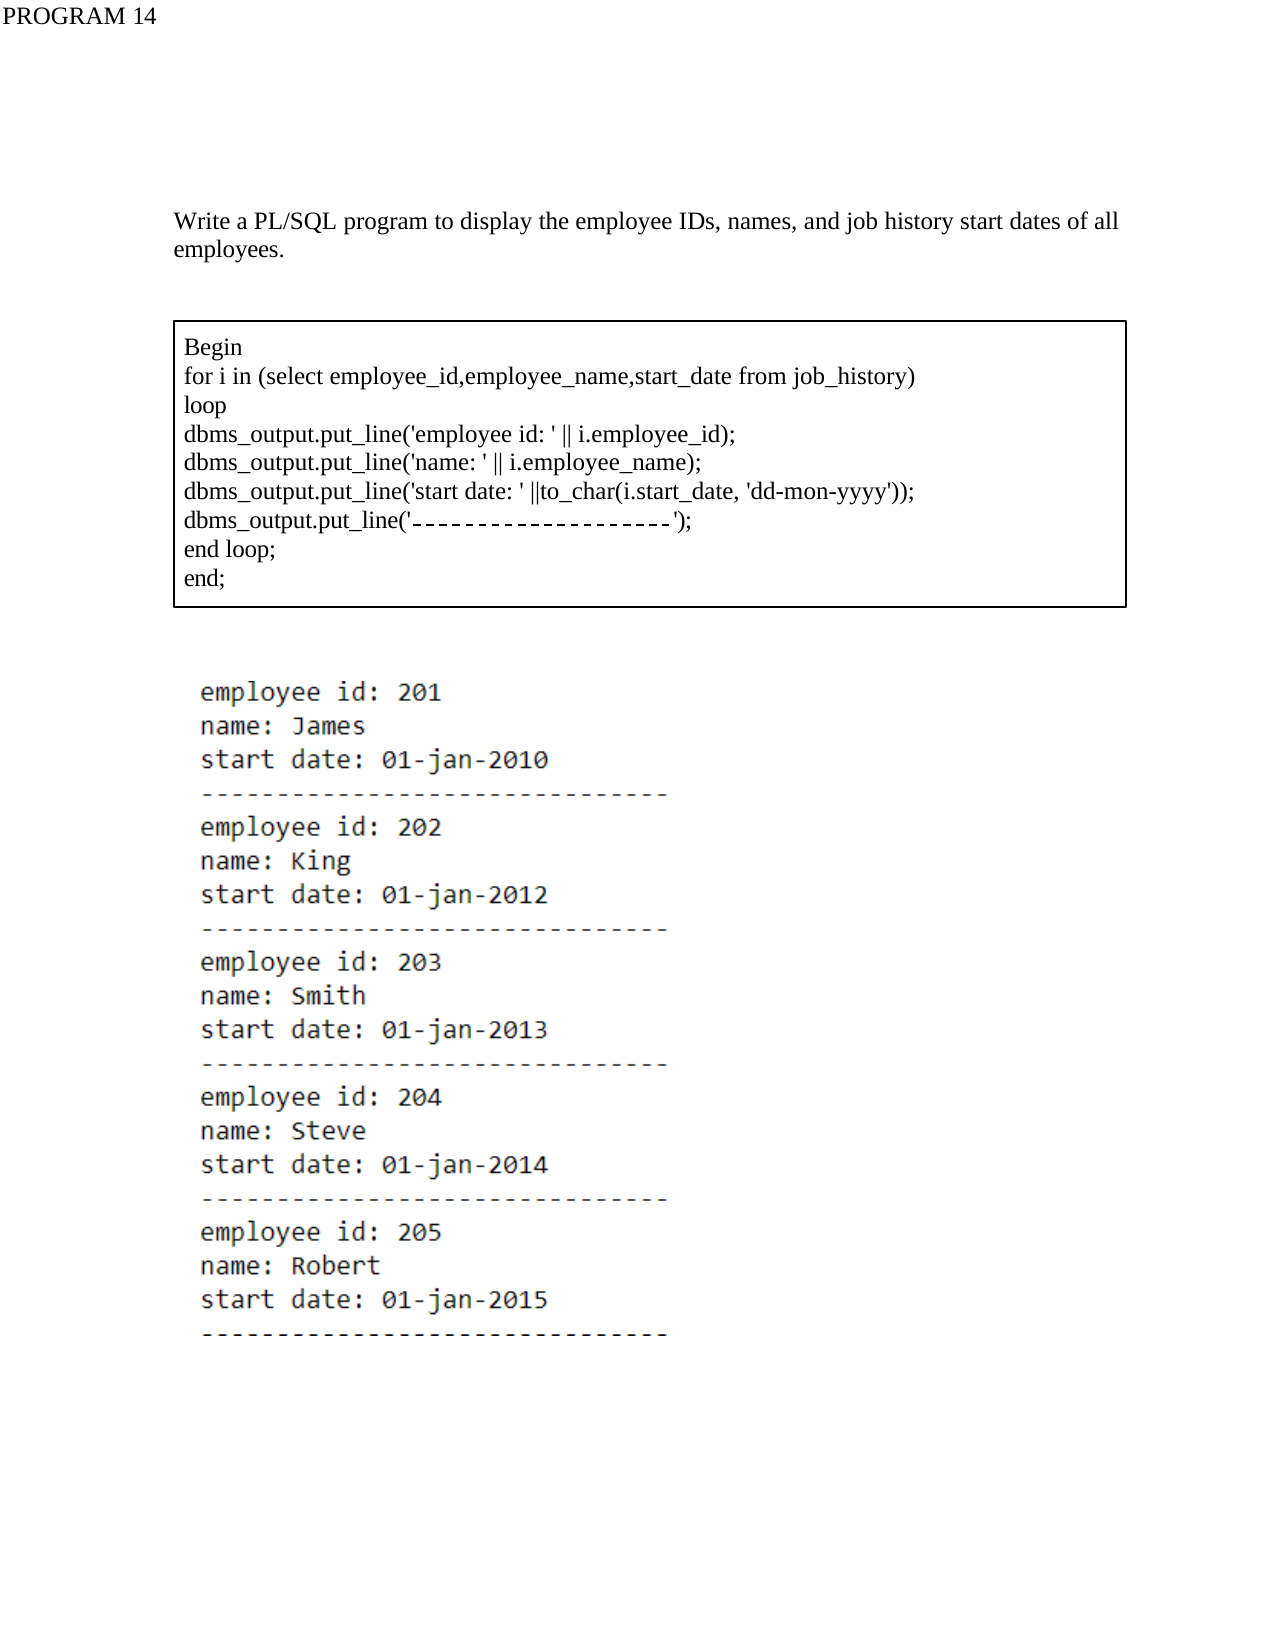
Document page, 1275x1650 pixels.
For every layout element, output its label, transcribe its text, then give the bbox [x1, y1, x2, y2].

picture [200, 681, 667, 1336]
text Write a PL/SQL program to display the employee IDs, names, and job history start dates of all employees. [173, 206, 1135, 263]
